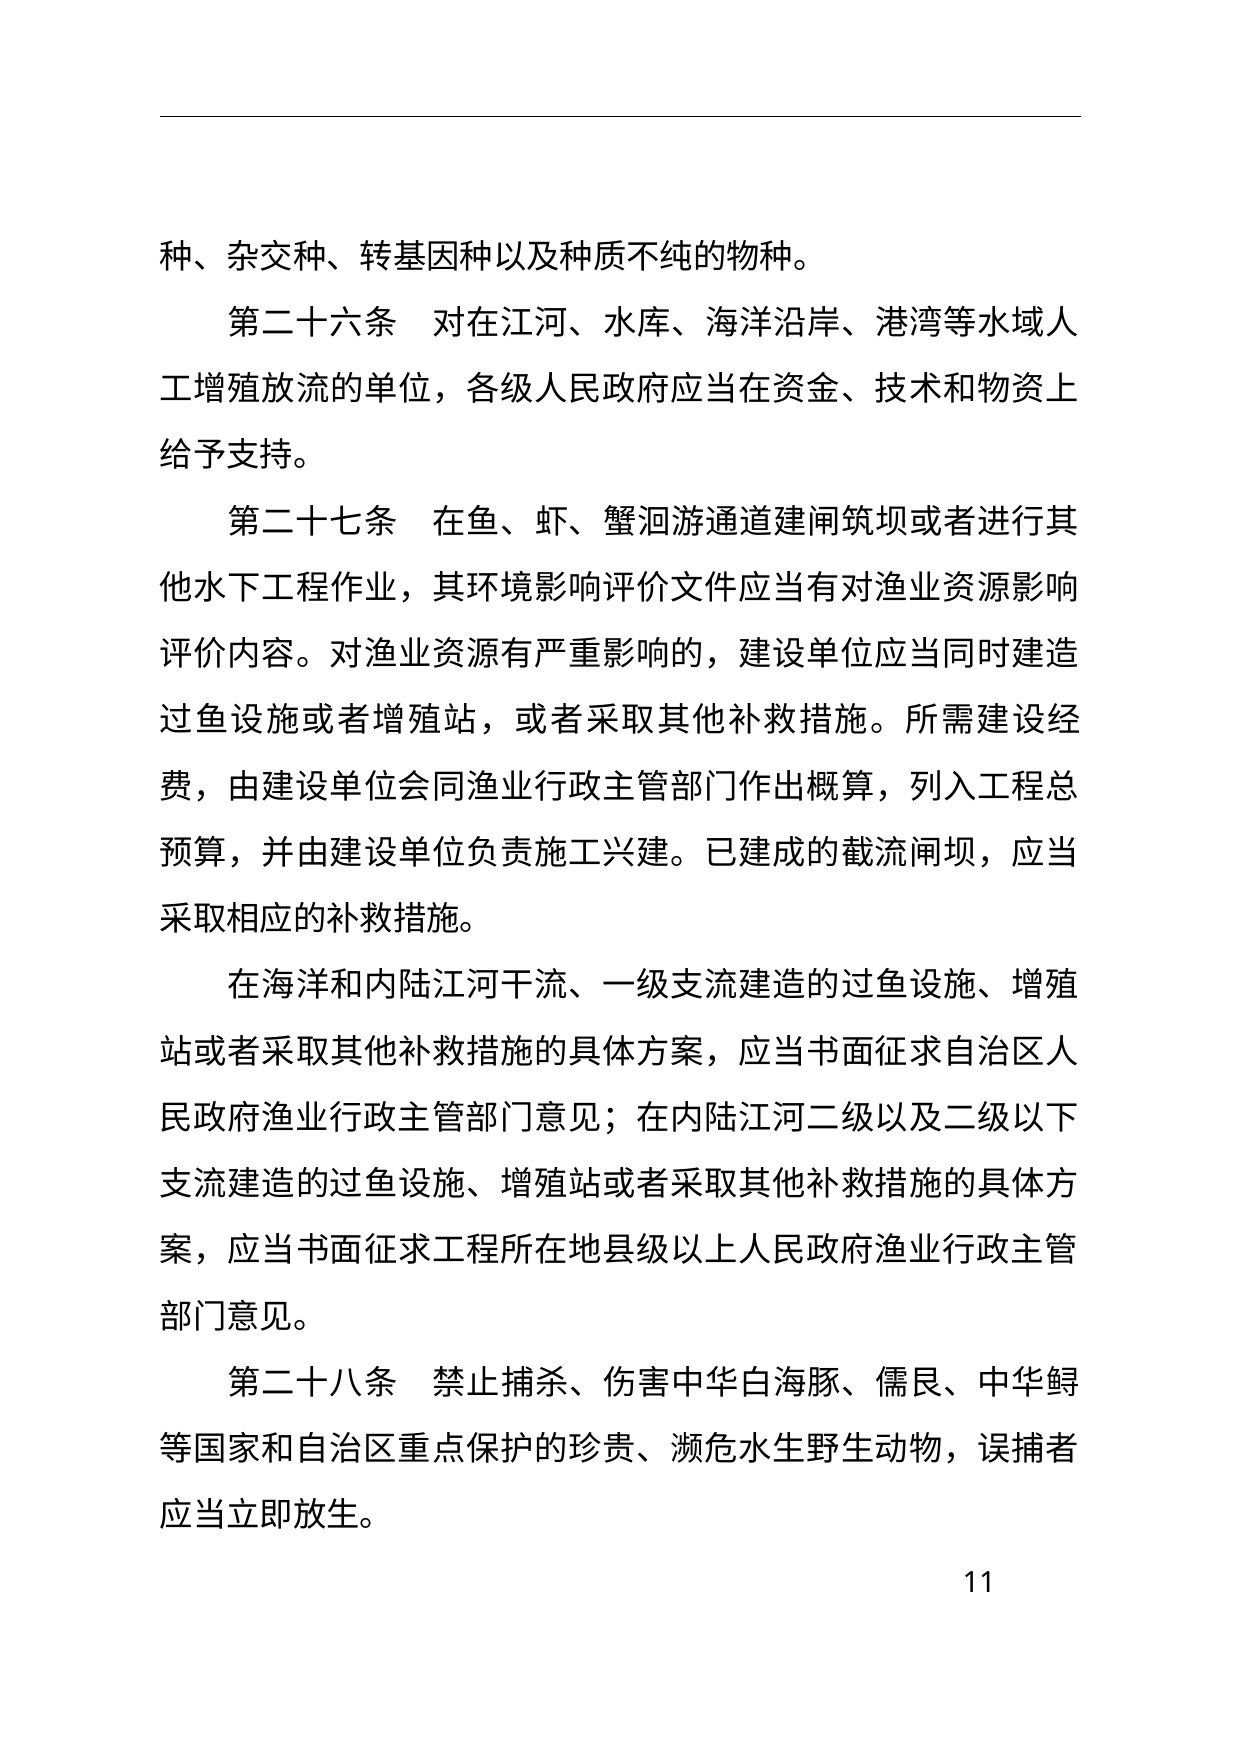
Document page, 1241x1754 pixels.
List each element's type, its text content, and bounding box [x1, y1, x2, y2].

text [159, 220, 1081, 287]
text 第二十八条 禁止捕杀、伤害中华白海豚、儒艮、中华鲟等国家和自治区重点保护的珍贵、濒危水生野生动物，误捕者应当立即放生。 [159, 1347, 1081, 1545]
text 第二十六条 对在江河、水库、海洋沿岸、港湾等水域人工增殖放流的单位，各级人民政府应当在资金、技术和物资上给予支持。 [159, 287, 1081, 485]
text 在海洋和内陆江河干流、一级支流建造的过鱼设施、增殖站或者采取其他补救措施的具体方案，应当书面征求自治区人民政府渔业行政主管部门意见；在内陆江河二级以及二级以下支流建造的过鱼设施、增殖站或者采取其他补救措施的具体方案，应当书面征求工程所在地县级以上人民政府渔业行政主管部门意见。 [159, 949, 1081, 1347]
text 第二十七条 在鱼、虾、蟹洄游通道建闸筑坝或者进行其他水下工程作业，其环境影响评价文件应当有对渔业资源影响评价内容。对渔业资源有严重影响的，建设单位应当同时建造过鱼设施或者增殖站，或者采取其他补救措施。所需建设经费，由建设单位会同渔业行政主管部门作出概算，列入工程总预算，并由建设单位负责施工兴建。已建成的截流闸坝，应当采取相应的补救措施。 [159, 485, 1081, 949]
